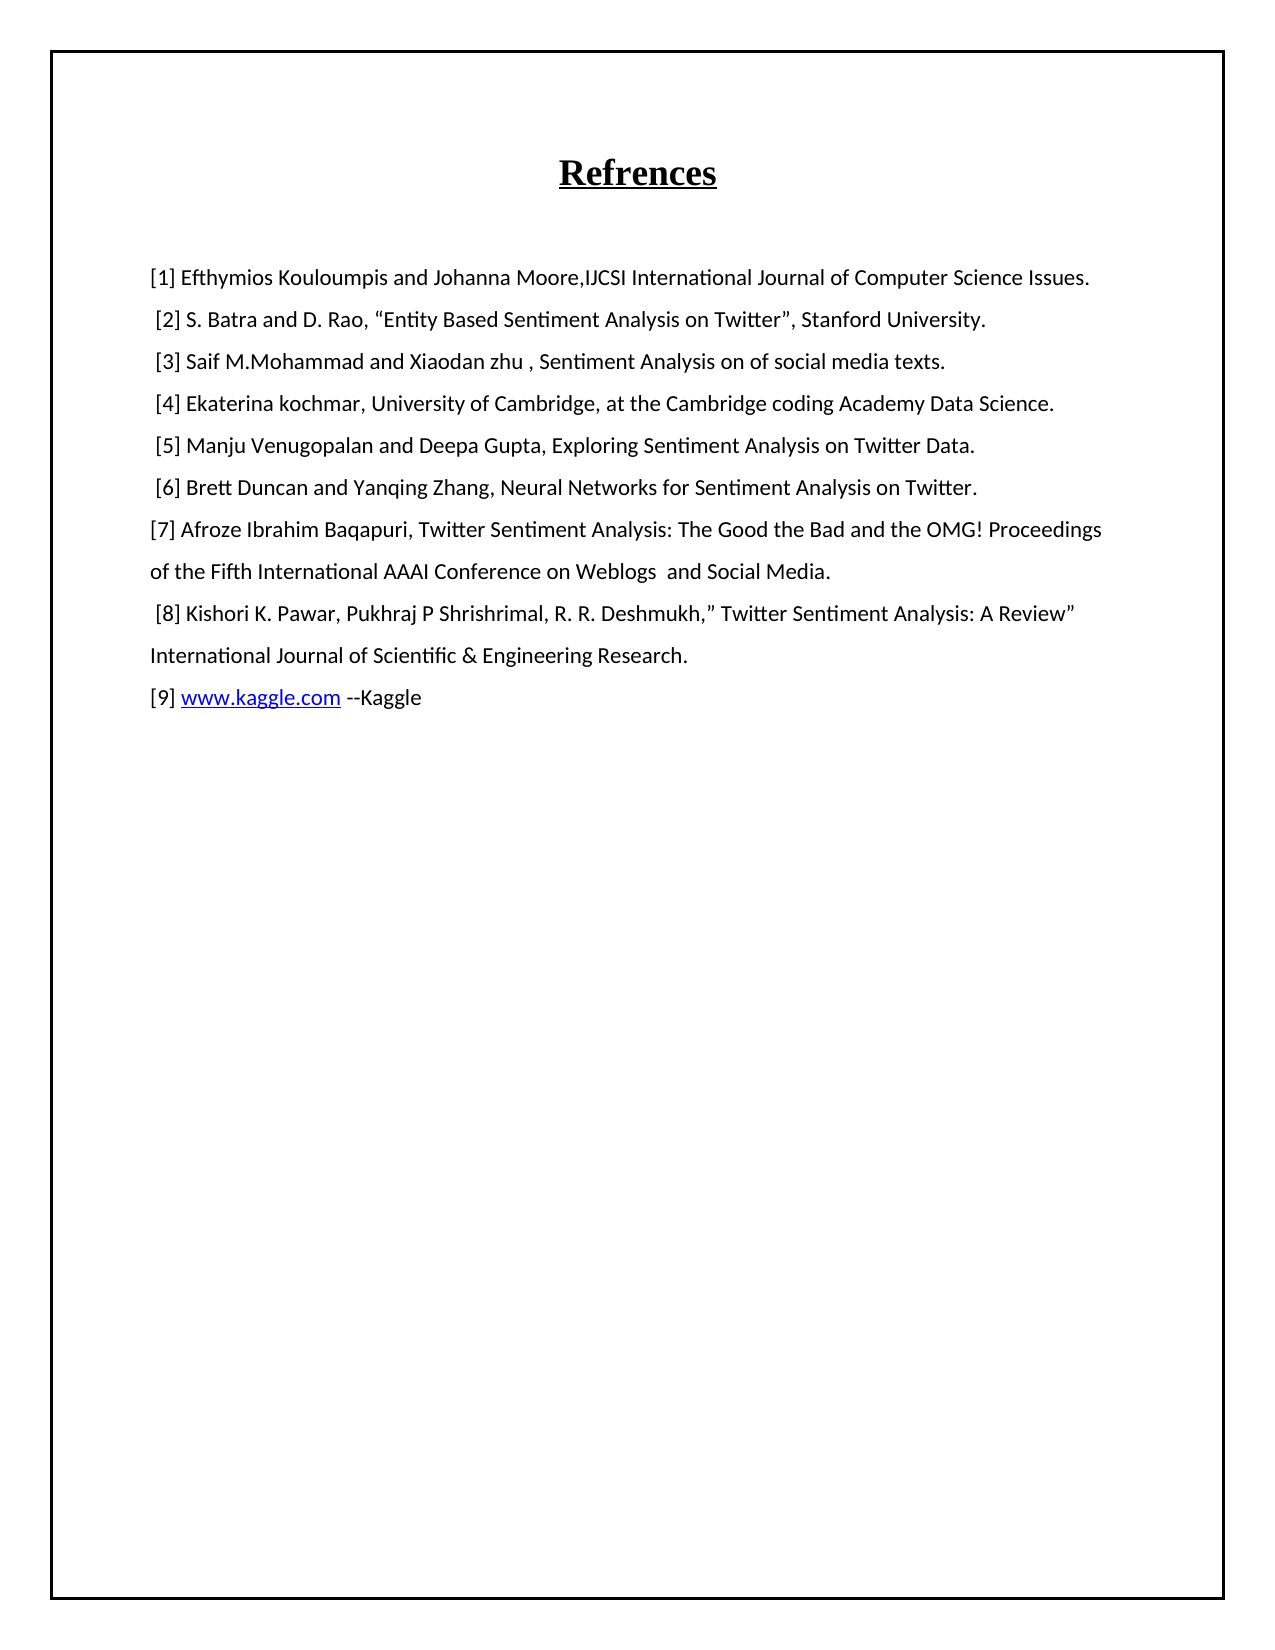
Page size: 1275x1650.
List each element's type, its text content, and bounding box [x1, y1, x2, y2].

text Refrences [150, 150, 1125, 193]
text [1] Efthymios Kouloumpis and Johanna Moore,IJCSI International Journal of Computer Science Issues. [150, 263, 1125, 291]
text [6] Brett Duncan and Yanqing Zhang, Neural Networks for Sentiment Analysis on Twitter. [150, 473, 1125, 501]
text [4] Ekaterina kochmar, University of Cambridge, at the Cambridge coding Academy Data Science. [150, 389, 1125, 417]
text [7] Afroze Ibrahim Baqapuri, Twitter Sentiment Analysis: The Good the Bad and the OMG! Proceedings of the Fifth International AAAI Conference on Weblogs and Social Media. [150, 515, 1125, 585]
text [2] S. Batra and D. Rao, “Entity Based Sentiment Analysis on Twitter”, Stanford University. [150, 305, 1125, 333]
text [3] Saif M.Mohammad and Xiaodan zhu , Sentiment Analysis on of social media texts. [150, 347, 1125, 375]
text [8] Kishori K. Pawar, Pukhraj P Shrishrimal, R. R. Deshmukh,” Twitter Sentiment Analysis: A Review” International Journal of Scientific & Engineering Research. [150, 599, 1125, 669]
text [5] Manju Venugopalan and Deepa Gupta, Exploring Sentiment Analysis on Twitter Data. [150, 431, 1125, 459]
text [9] www.kaggle.com --Kaggle [150, 683, 1125, 711]
